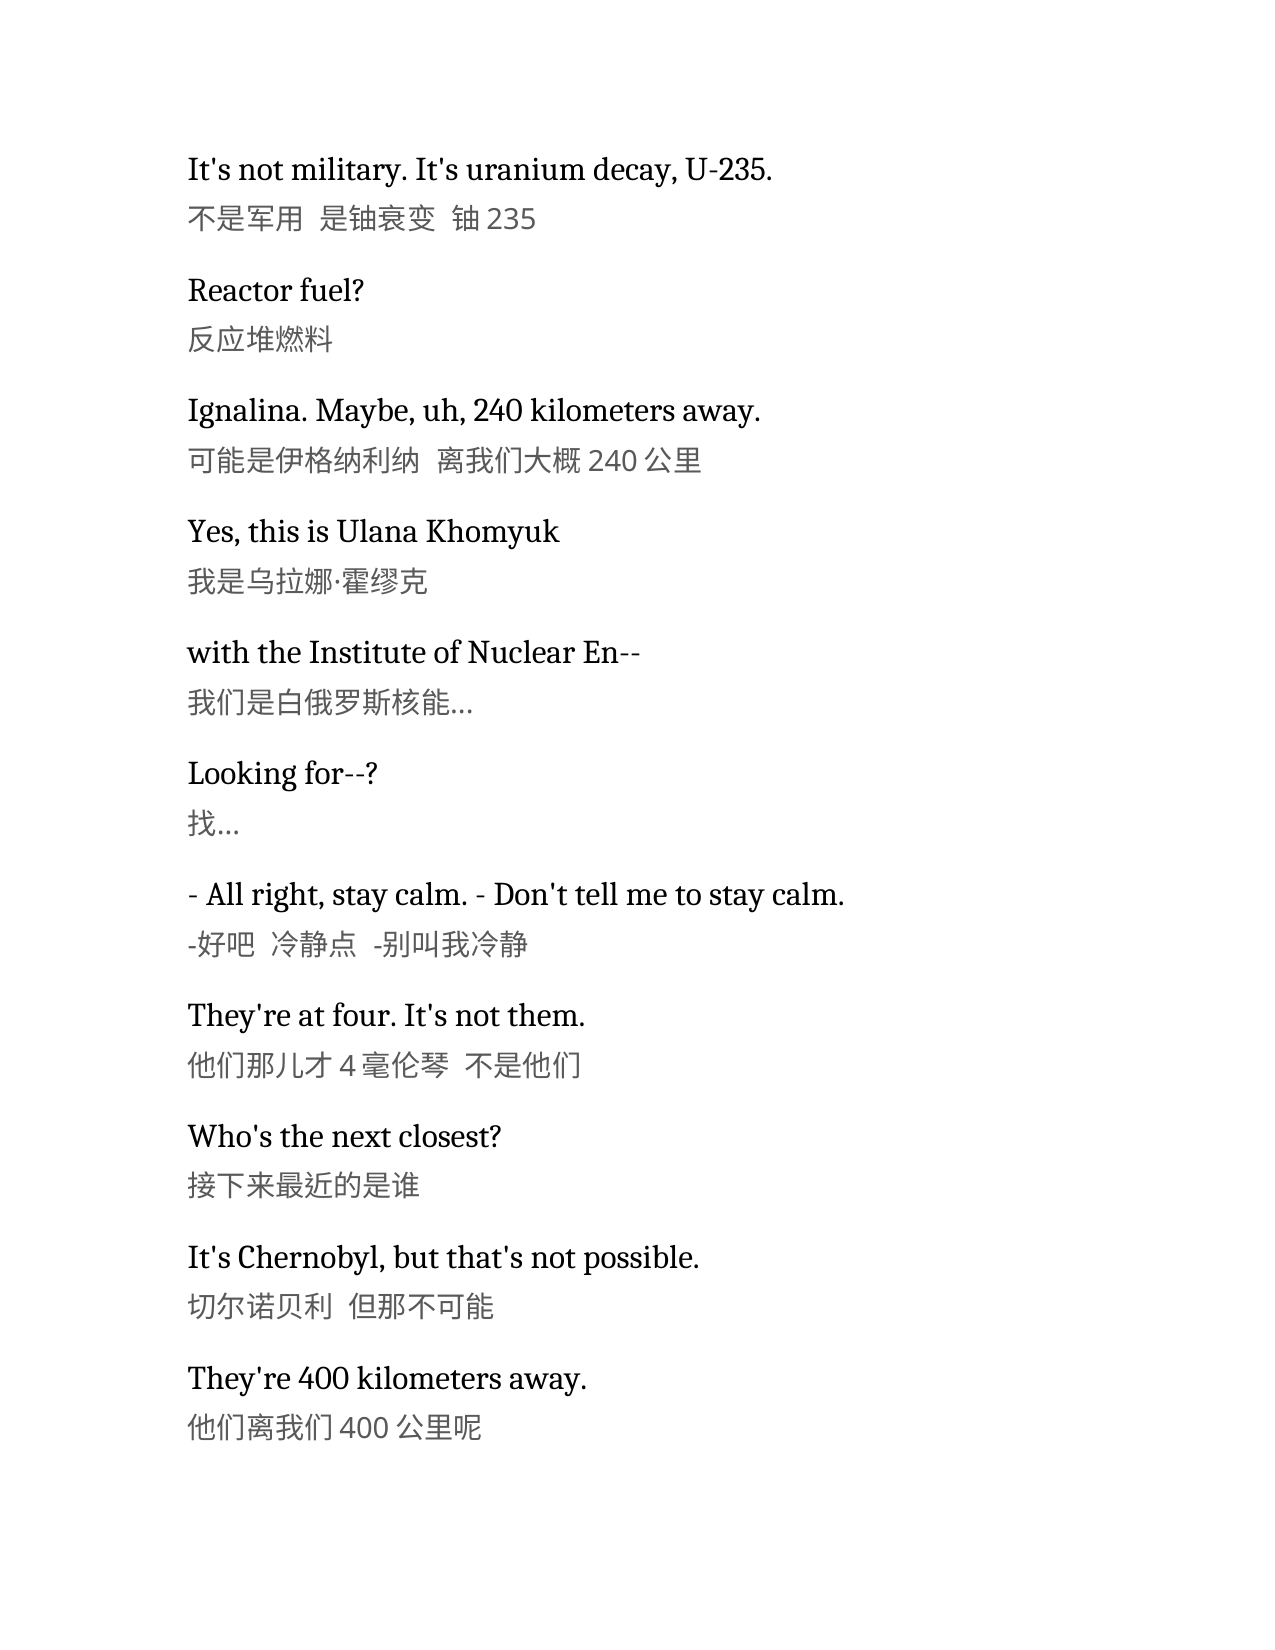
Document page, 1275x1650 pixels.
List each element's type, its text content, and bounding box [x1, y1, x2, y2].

text They're 400 kilometers away. [187, 1359, 1087, 1398]
text 他们离我们400公里呢 [187, 1408, 1087, 1447]
text It's Chernobyl, but that's not possible. [187, 1238, 1087, 1277]
text with the Institute of Nuclear En-- [187, 634, 1087, 672]
text 我们是白俄罗斯核能... [187, 682, 1087, 722]
text 找... [187, 803, 1087, 843]
text -好吧 冷静点 -别叫我冷静 [187, 924, 1087, 963]
text Yes, this is Ulana Khomyuk [187, 513, 1087, 551]
text Reactor fuel? [187, 271, 1087, 309]
text - All right, stay calm. - Don't tell me to stay calm. [187, 876, 1087, 914]
text They're at four. It's not them. [187, 997, 1087, 1035]
text 他们那儿才4毫伦琴 不是他们 [187, 1045, 1087, 1084]
text Ignalina. Maybe, uh, 240 kilometers away. [187, 392, 1087, 430]
text 不是军用 是铀衰变 铀235 [187, 198, 1087, 238]
text 我是乌拉娜·霍缪克 [187, 561, 1087, 601]
text 可能是伊格纳利纳 离我们大概240公里 [187, 440, 1087, 480]
text Looking for--? [187, 755, 1087, 793]
text 反应堆燃料 [187, 319, 1087, 359]
text 切尔诺贝利 但那不可能 [187, 1287, 1087, 1326]
text 接下来最近的是谁 [187, 1166, 1087, 1205]
text It's not military. It's uranium decay, U-235. [187, 150, 1087, 188]
text Who's the next closest? [187, 1117, 1087, 1156]
